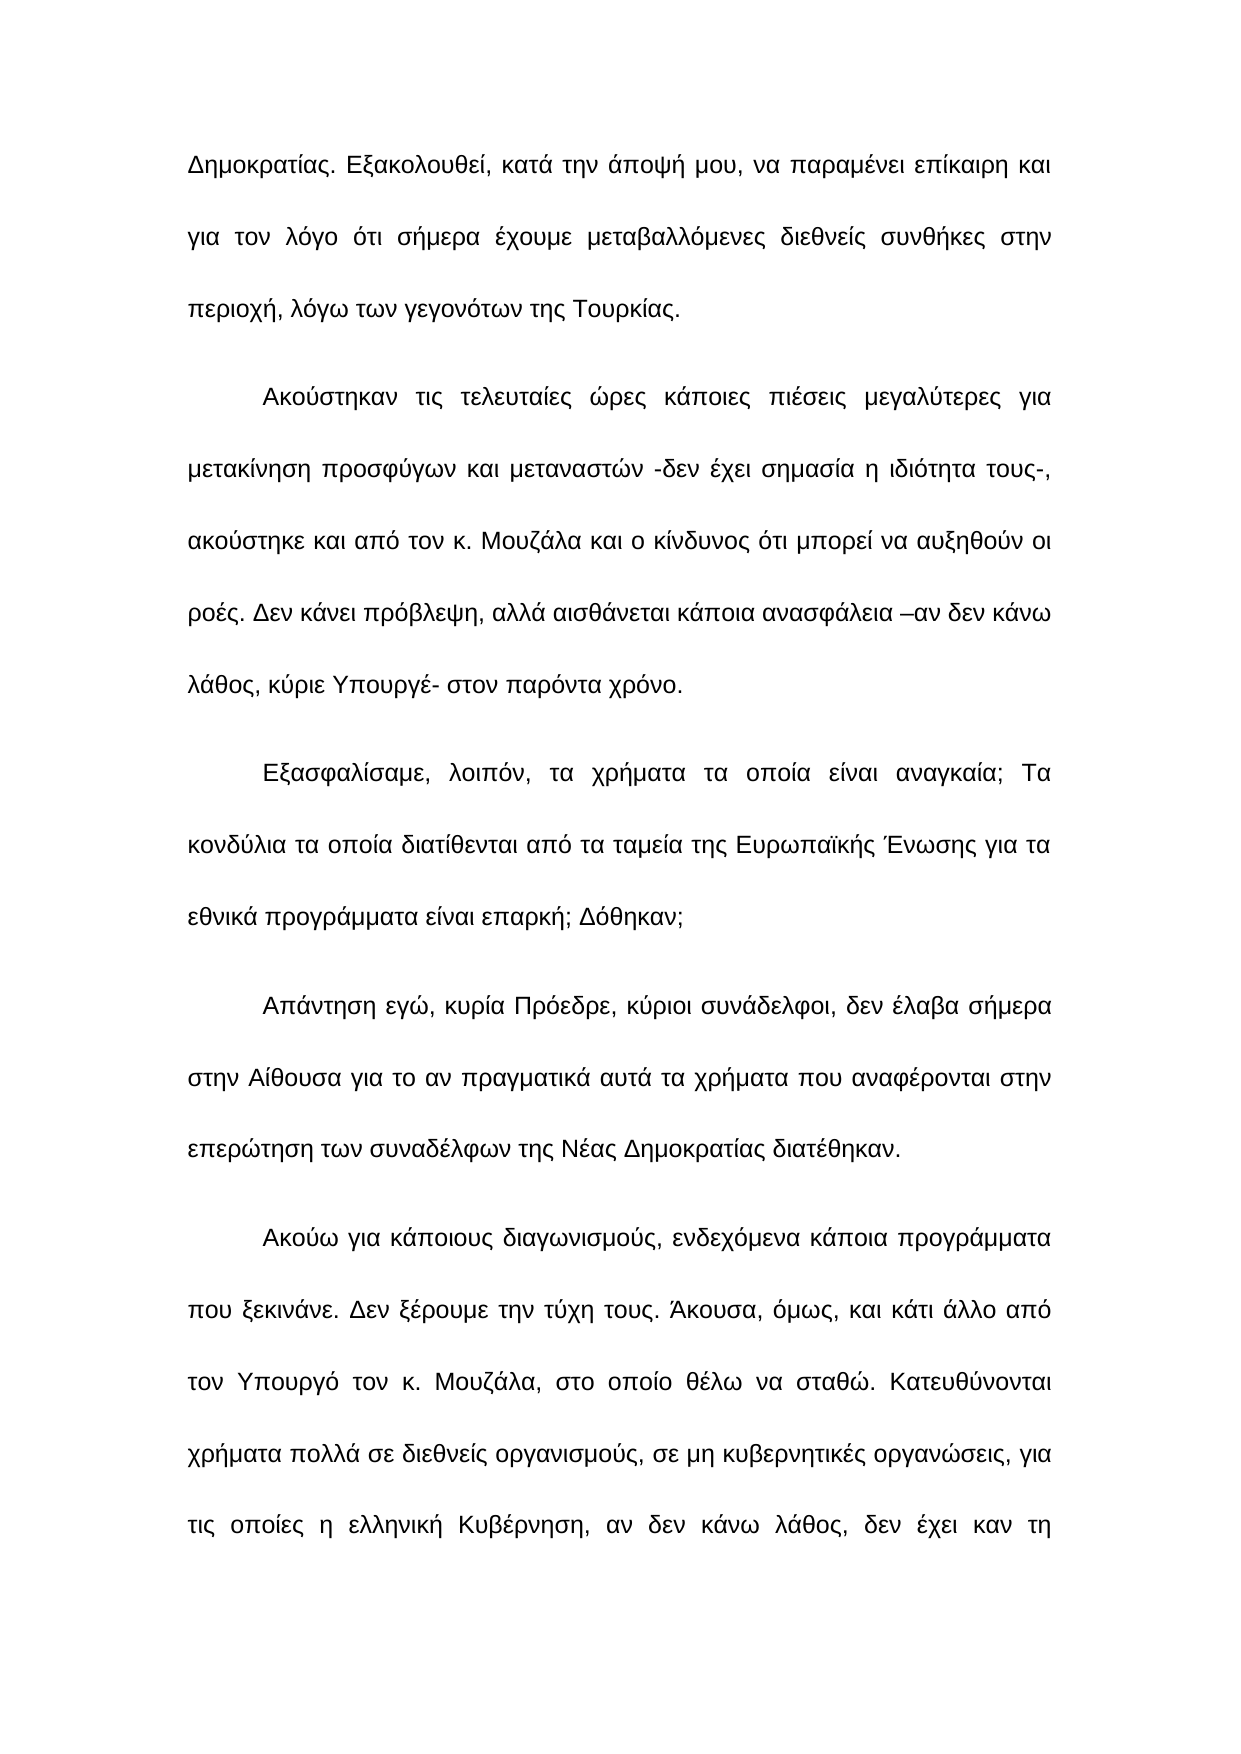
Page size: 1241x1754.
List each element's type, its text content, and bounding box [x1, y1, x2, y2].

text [187, 1223, 1053, 1539]
text Απάντηση εγώ, κυρία Πρόεδρε, κύριοι συνάδελφοι, δεν έλαβα σήμερα στην Αίθουσα για το αν πραγματικά αυτά τα χρήματα που αναφέρονται στην επερώτηση των συναδέλφων της Νέας Δημοκρατίας διατέθηκαν. [187, 991, 1053, 1163]
text Εξασφαλίσαμε, λοιπόν, τα χρήματα τα οποία είναι αναγκαία; Τα κονδύλια τα οποία διατίθενται από τα ταμεία της Ευρωπαϊκής Ένωσης για τα εθνικά προγράμματα είναι επαρκή; Δόθηκαν; [187, 758, 1053, 931]
text Ακούστηκαν τις τελευταίες ώρες κάποιες πιέσεις μεγαλύτερες για μετακίνηση προσφύγων και μεταναστών -δεν έχει σημασία η ιδιότητα τους-, ακούστηκε και από τον κ. Μουζάλα και ο κίνδυνος ότι μπορεί να αυξηθούν οι ροές. Δεν κάνει πρόβλεψη, αλλά αισθάνεται κάποια ανασφάλεια –αν δεν κάνω λάθος, κύριε Υπουργέ- στον παρόντα χρόνο. [187, 382, 1053, 698]
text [187, 150, 1053, 322]
